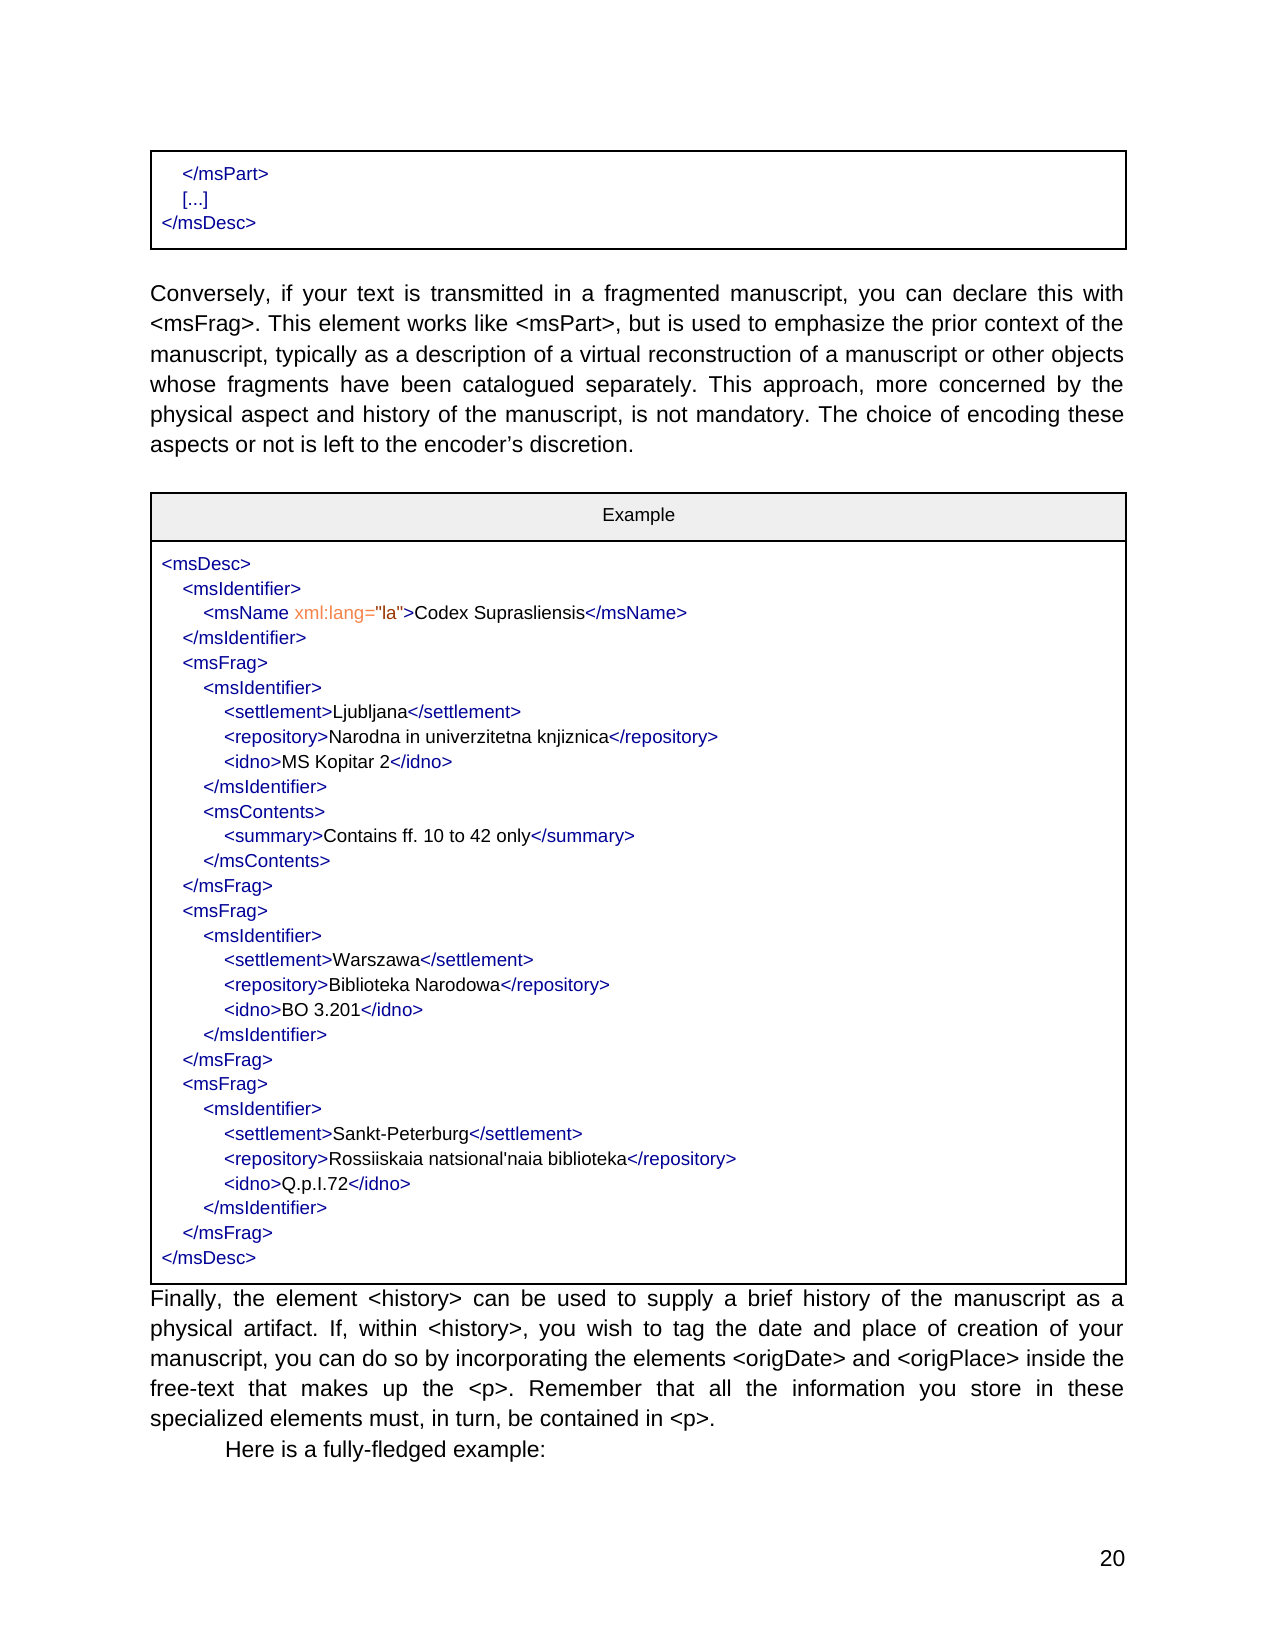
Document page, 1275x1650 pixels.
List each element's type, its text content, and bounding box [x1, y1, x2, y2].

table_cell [152, 152, 1125, 248]
text Here is a fully-fledged example: [150, 1436, 1125, 1462]
table_header Example [152, 494, 1125, 540]
table_cell <msDesc> <msIdentifier> <msName xml:lang="la">Codex Suprasliensis</msName> </msIdentifier> <msFrag> <msIdentifier> <settlement>Ljubljana</settlement> <repository>Narodna in univerzitetna knjiznica</repository> <idno>MS Kopitar 2</idno> </msIdentifier> <msContents> <summary>Contains ff. 10 to 42 only</summary> </msContents> </msFrag> <msFrag> <msIdentifier> <settlement>Warszawa</settlement> <repository>Biblioteka Narodowa</repository> <idno>BO 3.201</idno> </msIdentifier> </msFrag> <msFrag> <msIdentifier> <settlement>Sankt-Peterburg</settlement> <repository>Rossiiskaia natsional'naia biblioteka</repository> <idno>Q.p.I.72</idno> </msIdentifier> </msFrag> </msDesc> [152, 542, 1125, 1282]
text Finally, the element <history> can be used to supply a brief history of the manuscript as a physical artifact. If, within <history>, you wish to tag the date and place of creation of your manuscript, you can do so by incorporating the elements <origDate> and <origPlace> inside the free-text that makes up the <p>. Remember that all the information you store in these specialized elements must, in turn, be contained in <p>. [150, 1285, 1125, 1432]
text Conversely, if your text is transmitted in a fragmented manuscript, you can declare this with <msFrag>. This element works like <msPart>, but is used to emphasize the prior context of the manuscript, typically as a description of a virtual reconstruction of a manuscript or other objects whose fragments have been catalogued separately. This approach, more concerned by the physical aspect and history of the manuscript, is not mandatory. The choice of encoding these aspects or not is left to the encoder’s discretion. [150, 280, 1125, 458]
